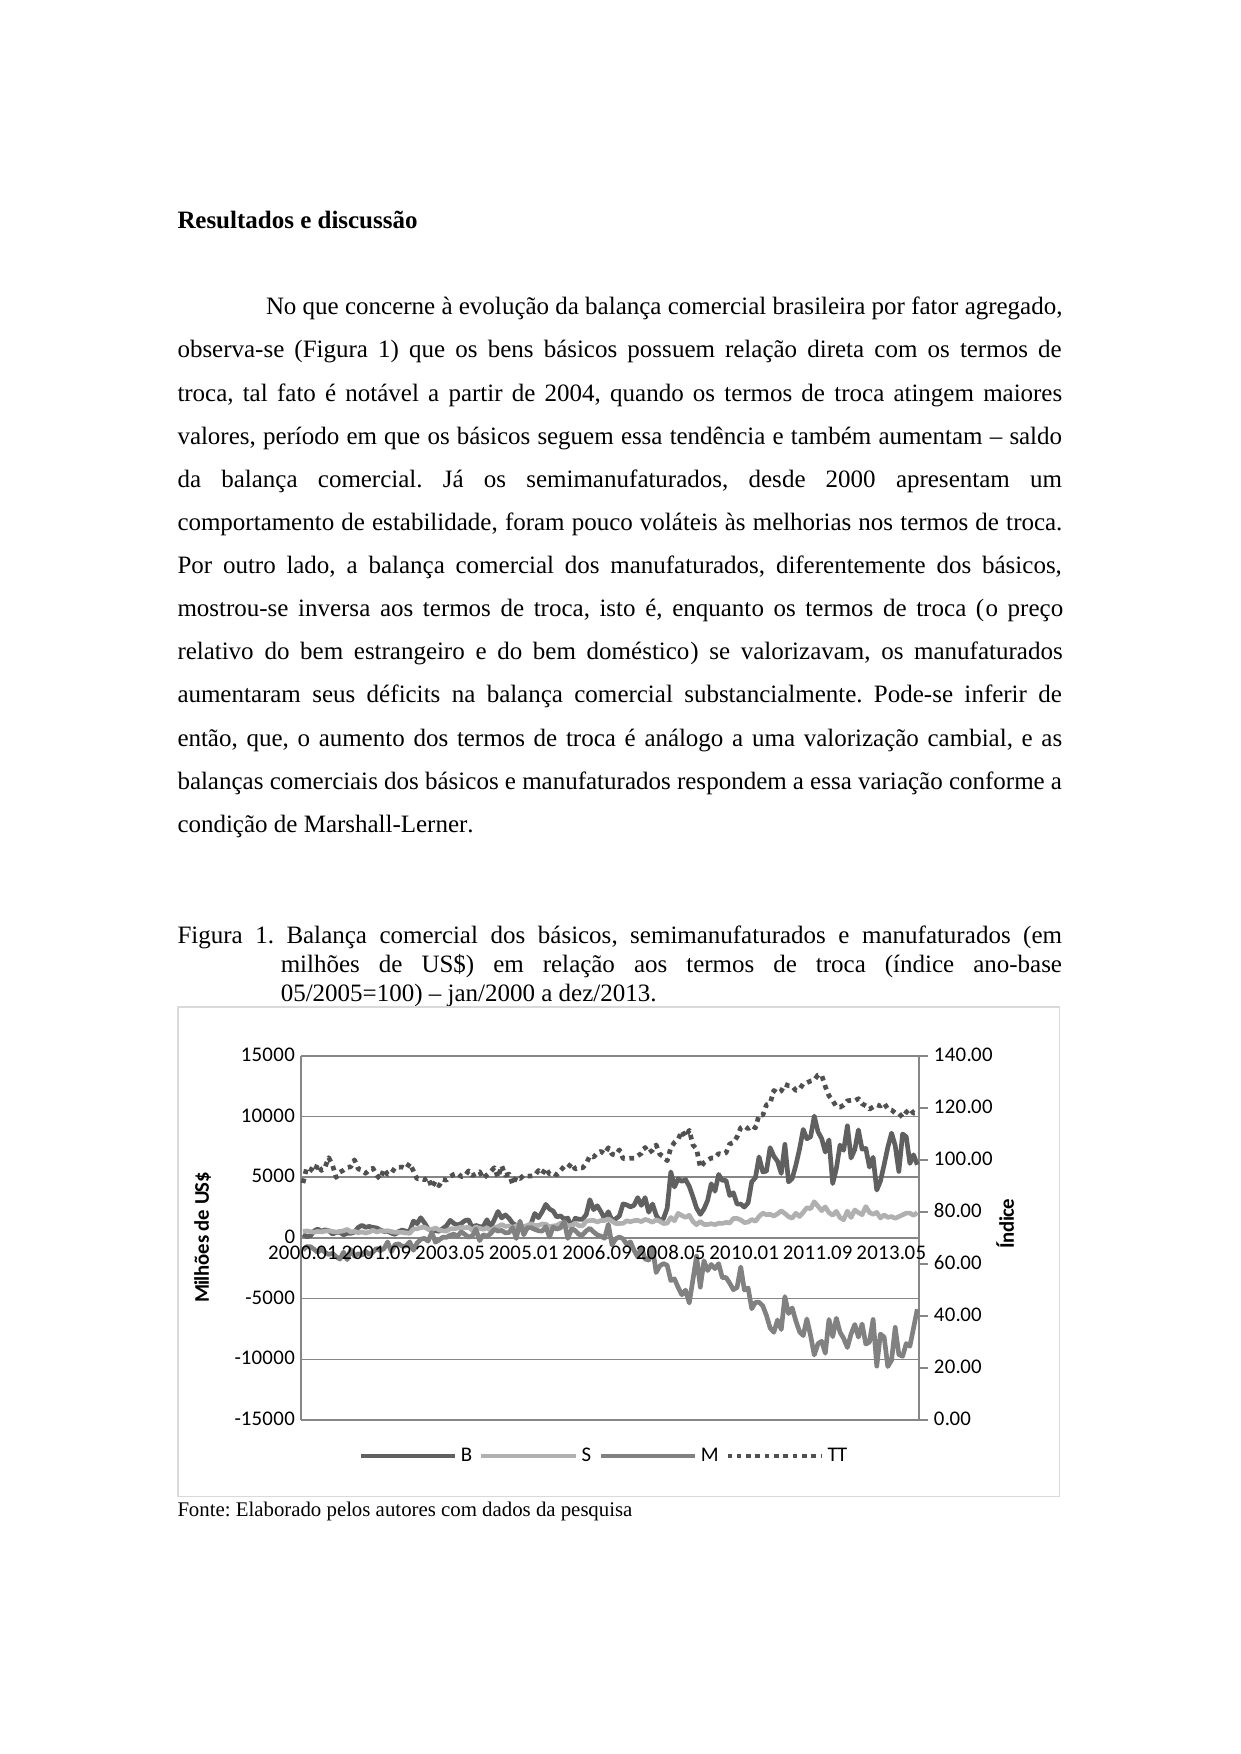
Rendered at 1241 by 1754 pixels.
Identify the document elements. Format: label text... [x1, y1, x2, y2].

text Fonte: Elaborado pelos autores com dados da pesquisa [177, 1497, 1063, 1521]
subtitle Resultados e discussão [177, 205, 1063, 234]
text No que concerne à evolução da balança comercial brasileira por fator agregado, observa-se (Figura 1) que os bens básicos possuem relação direta com os termos de troca, tal fato é notável a partir de 2004, quando os termos de troca atingem maiores valores, período em que os básicos seguem essa tendência e também aumentam – saldo da balança comercial. Já os semimanufaturados, desde 2000 apresentam um comportamento de estabilidade, foram pouco voláteis às melhorias nos termos de troca. Por outro lado, a balança comercial dos manufaturados, diferentemente dos básicos, mostrou-se inversa aos termos de troca, isto é, enquanto os termos de troca (o preço relativo do bem estrangeiro e do bem doméstico) se valorizavam, os manufaturados aumentaram seus déficits na balança comercial substancialmente. Pode-se inferir de então, que, o aumento dos termos de troca é análogo a uma valorização cambial, e as balanças comerciais dos básicos e manufaturados respondem a essa variação conforme a condição de Marshall-Lerner. [177, 291, 1063, 838]
text Figura 1. Balança comercial dos básicos, semimanufaturados e manufaturados (em milhões de US$) em relação aos termos de troca (índice ano-base 05/2005=100) – jan/2000 a dez/2013. [177, 920, 1063, 1006]
